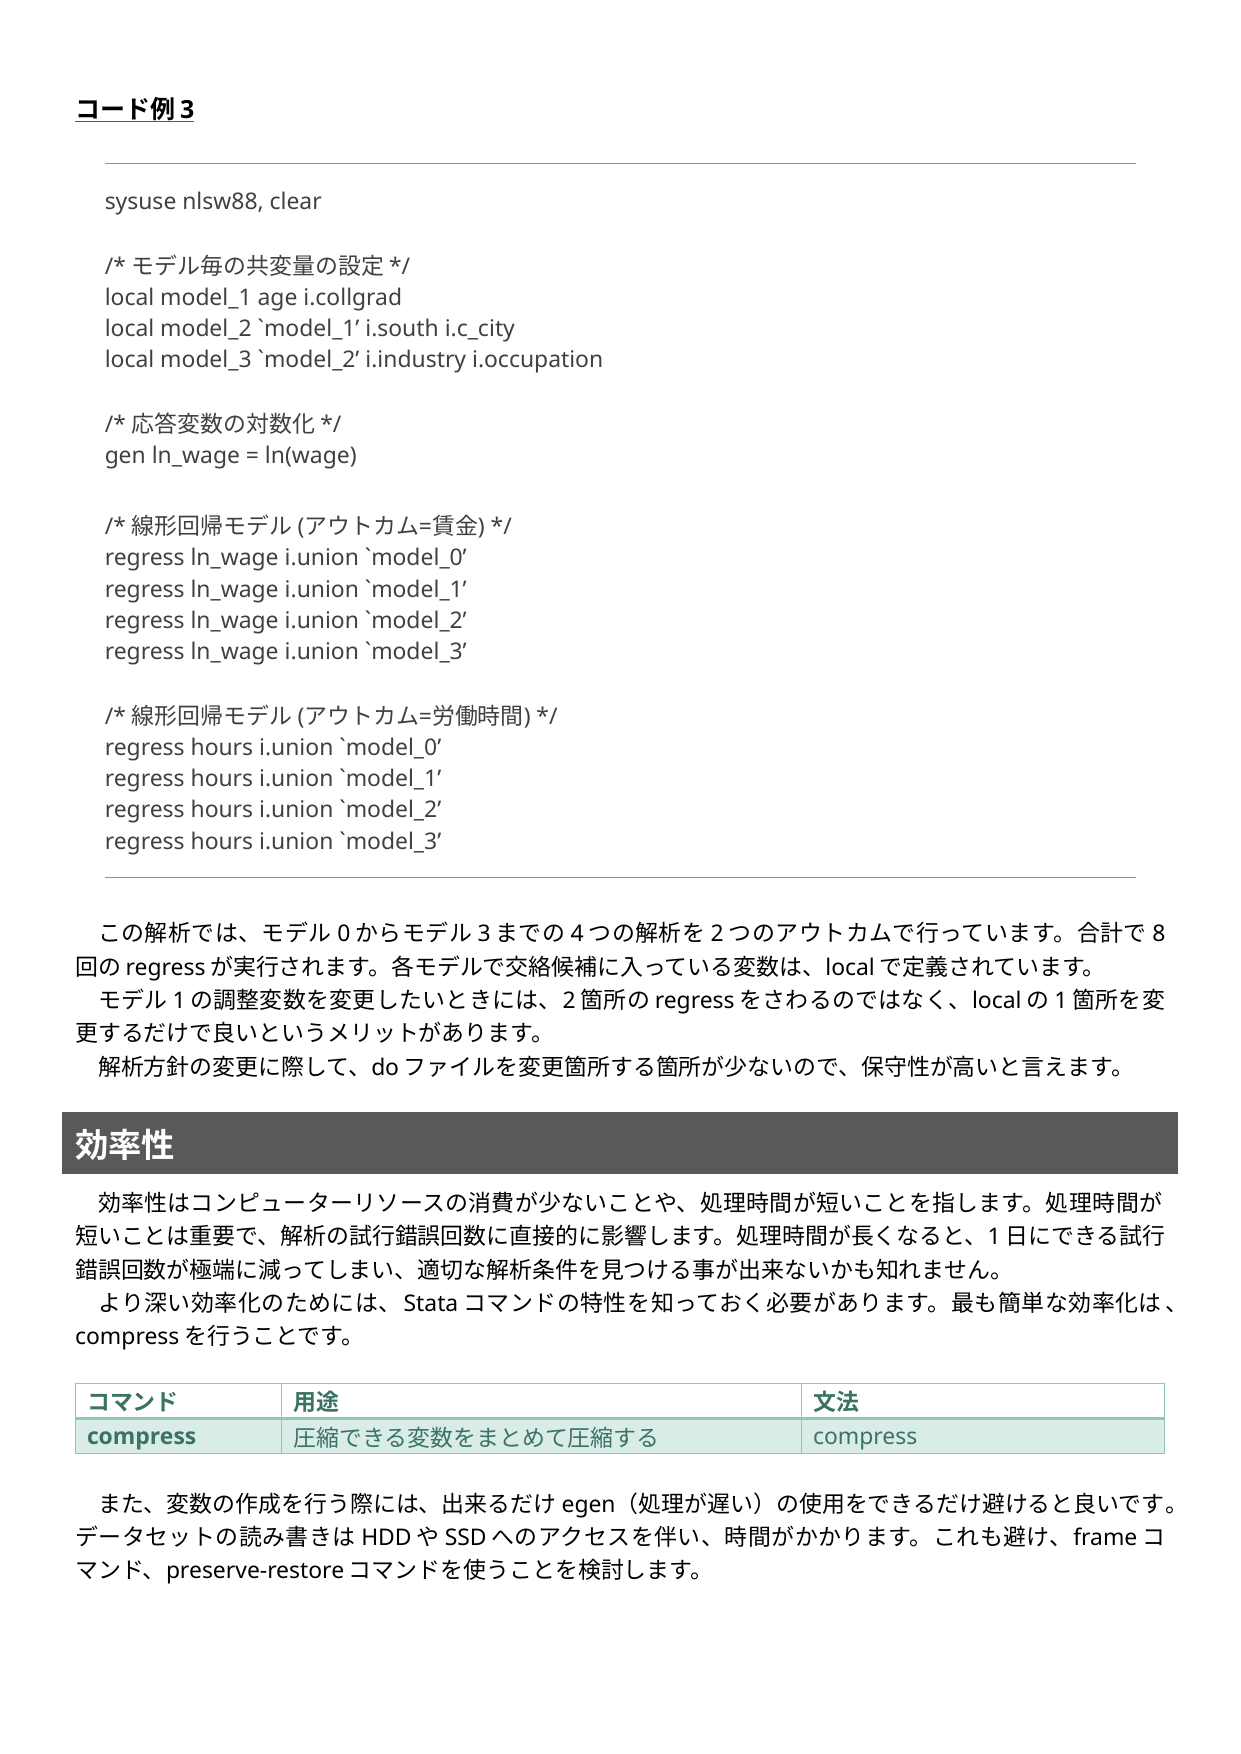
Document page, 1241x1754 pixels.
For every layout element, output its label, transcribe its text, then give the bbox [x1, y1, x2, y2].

subtitle 効率性 [67, 1117, 1174, 1169]
table_cell compress [76, 1420, 281, 1453]
table_header 用途 [282, 1384, 801, 1417]
text また、変数の作成を行う際には、出来るだけegen（処理が遅い）の使用をできるだけ避けると良いです。データセットの読み書きはHDDやSSDへのアクセスを伴い、時間がかかります。これも避け、frameコマンド、preserve-restoreコマンドを使うことを検討します。 [75, 1486, 1165, 1586]
text /* 線形回帰モデル (アウトカム=賃金) */ regress ln_wage i.union `model_0’ regress ln_wage i.union `model_1’ regress ln_wage i.union `model_2’ regress ln_wage i.union `model_3’ /* 線形回帰モデル (アウトカム=労働時間) */ regress hours i.union `model_0’ regress hours i.union `model_1’ regress hours i.union `model_2’ regress hours i.union `model_3’ [104, 486, 1136, 878]
text sysuse nlsw88, clear /* モデル毎の共変量の設定 */ local model_1 age i.collgrad local model_2 `model_1’ i.south i.c_city local model_3 `model_2’ i.industry i.occupation /* 応答変数の対数化 */ gen ln_wage = ln(wage) [104, 164, 1136, 471]
text モデル1の調整変数を変更したいときには、2箇所のregressをさわるのではなく、localの1箇所を変更するだけで良いというメリットがあります。 [75, 982, 1165, 1048]
table_header 文法 [802, 1384, 1164, 1417]
text より深い効率化のためには、Stataコマンドの特性を知っておく必要があります。最も簡単な効率化は、compressを行うことです。 [75, 1285, 1165, 1351]
table_cell 圧縮できる変数をまとめて圧縮する [282, 1420, 801, 1453]
table_header コマンド [76, 1384, 281, 1417]
table_cell compress [802, 1420, 1164, 1453]
subtitle コード例3 [75, 89, 1165, 126]
text この解析では、モデル0からモデル3までの4つの解析を2つのアウトカムで行っています。合計で8回のregressが実行されます。各モデルで交絡候補に入っている変数は、localで定義されています。 [75, 915, 1165, 982]
text 解析方針の変更に際して、doファイルを変更箇所する箇所が少ないので、保守性が高いと言えます。 [75, 1048, 1165, 1082]
text 効率性はコンピューターリソースの消費が少ないことや、処理時間が短いことを指します。処理時間が短いことは重要で、解析の試行錯誤回数に直接的に影響します。処理時間が長くなると、1日にできる試行錯誤回数が極端に減ってしまい、適切な解析条件を見つける事が出来ないかも知れません。 [75, 1185, 1165, 1285]
